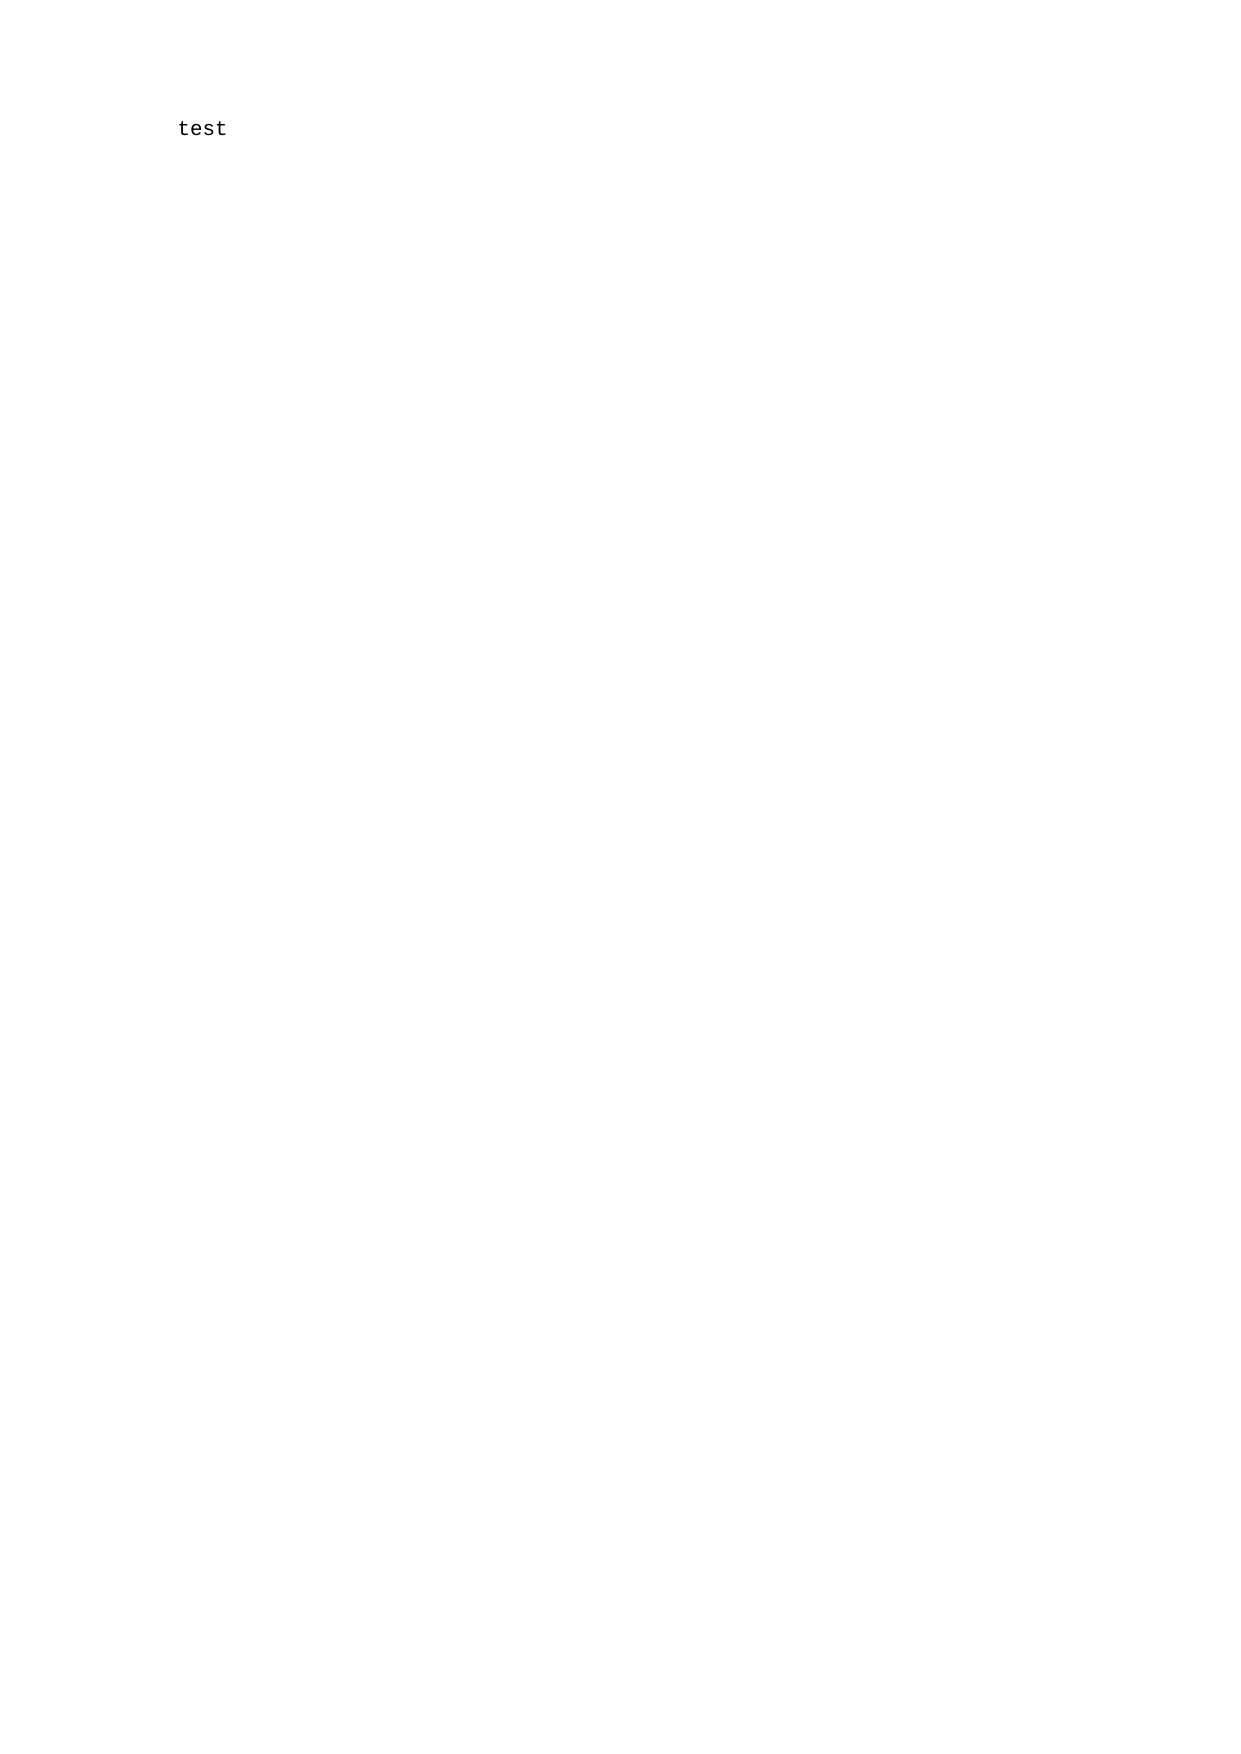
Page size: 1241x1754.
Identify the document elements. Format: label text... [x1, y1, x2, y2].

text test [177, 118, 1152, 142]
